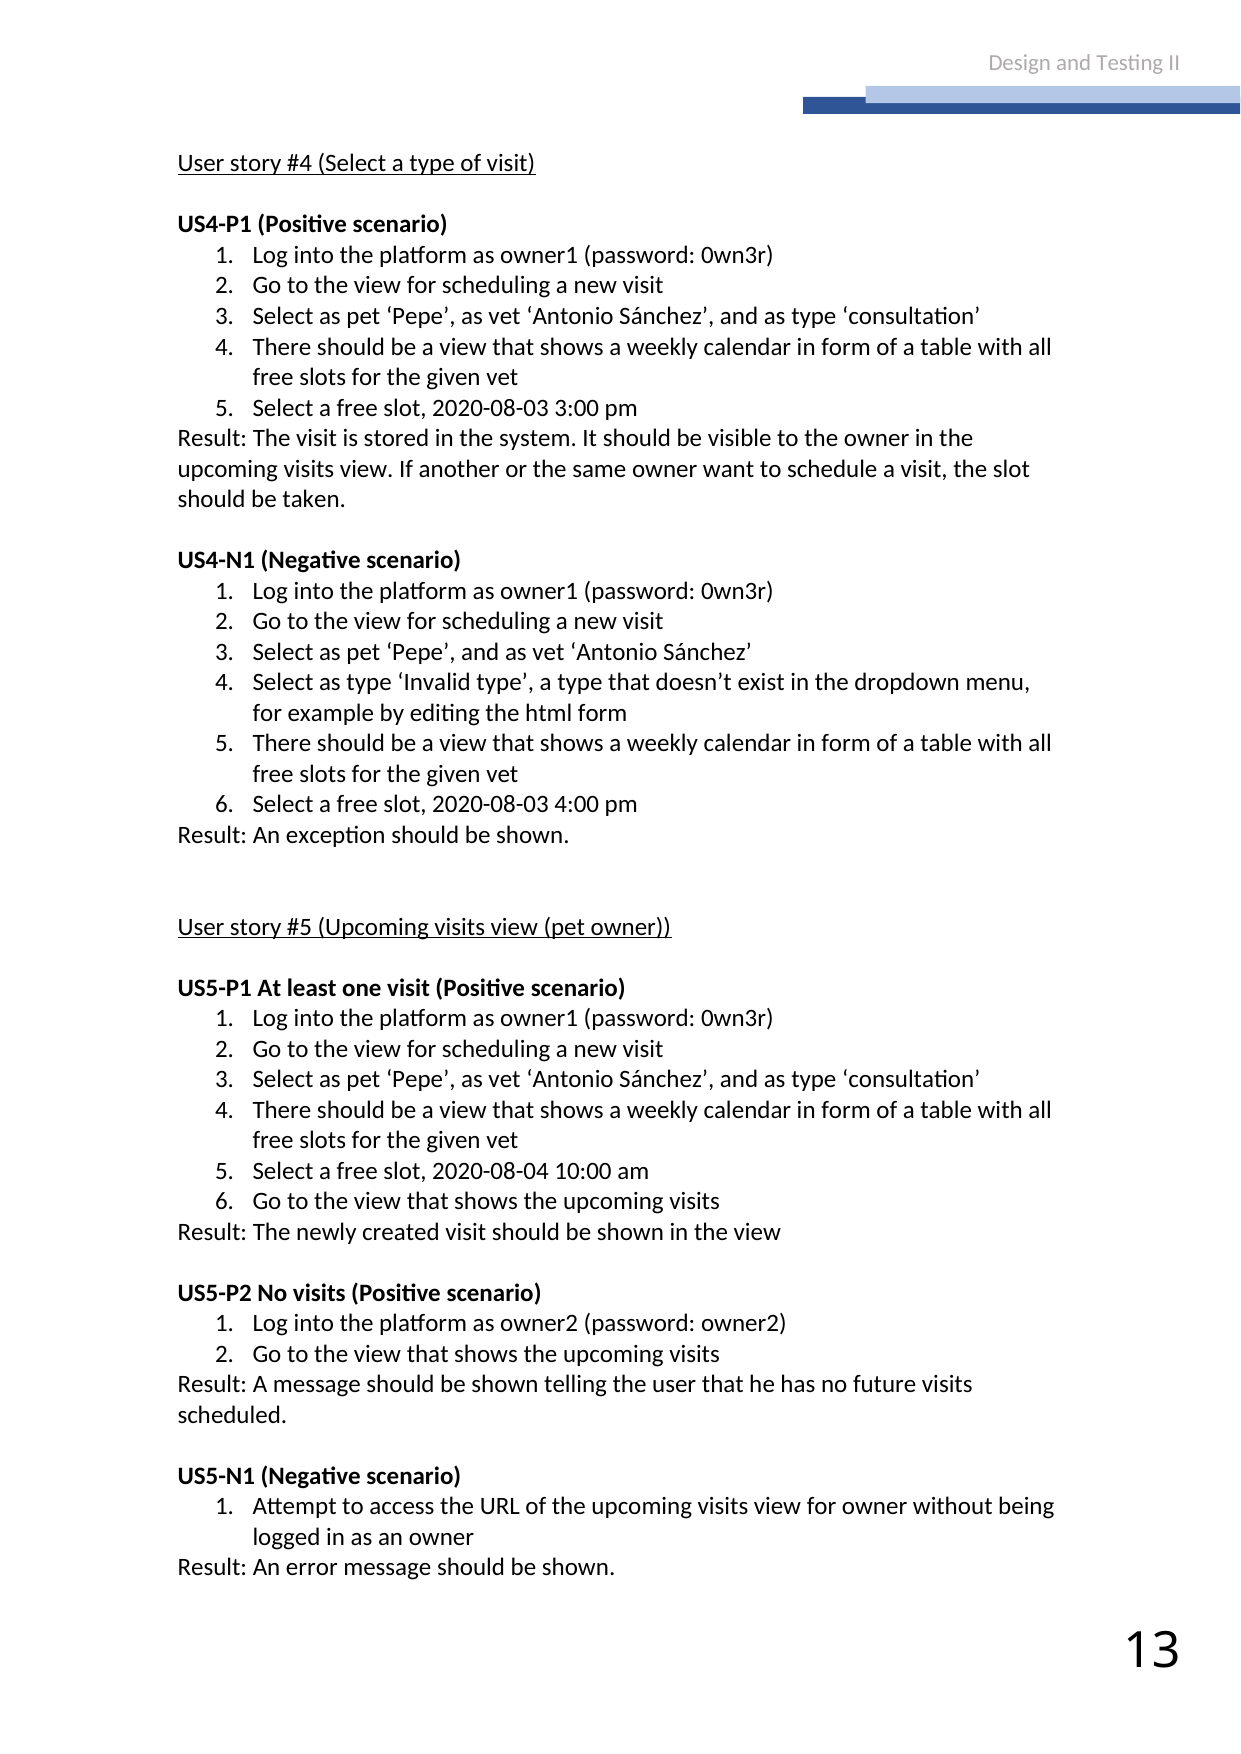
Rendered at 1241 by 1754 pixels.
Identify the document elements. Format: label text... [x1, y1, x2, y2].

text US4-P1 (Positive scenario) [177, 209, 1063, 239]
text User story #4 (Select a type of visit) [177, 148, 1063, 178]
text US5-P2 No visits (Positive scenario) [177, 1277, 1063, 1307]
text User story #5 (Upcoming visits view (pet owner)) [177, 911, 1063, 941]
list Attempt to access the URL of the upcoming visits view for owner without being logged in as an owner [215, 1491, 1063, 1552]
list Go to the view for scheduling a new visit [215, 605, 1063, 636]
list Select as pet ‘Pepe’, as vet ‘Antonio Sánchez’, and as type ‘consultation’ [215, 300, 1063, 331]
list Select as type ‘Invalid type’, a type that doesn’t exist in the dropdown menu, for example by editing the html form [215, 666, 1063, 727]
list There should be a view that shows a weekly calendar in form of a table with all free slots for the given vet [215, 331, 1063, 392]
text Result: The newly created visit should be shown in the view [177, 1216, 1063, 1246]
list Select a free slot, 2020-08-03 3:00 pm [215, 392, 1063, 422]
list Select as pet ‘Pepe’, as vet ‘Antonio Sánchez’, and as type ‘consultation’ [215, 1063, 1063, 1094]
text US4-N1 (Negative scenario) [177, 544, 1063, 575]
list Log into the platform as owner2 (password: owner2) [215, 1307, 1063, 1338]
text Result: A message should be shown telling the user that he has no future visits scheduled. [177, 1368, 1063, 1429]
list There should be a view that shows a weekly calendar in form of a table with all free slots for the given vet [215, 1094, 1063, 1155]
list Select a free slot, 2020-08-03 4:00 pm [215, 788, 1063, 819]
list Log into the platform as owner1 (password: 0wn3r) [215, 239, 1063, 270]
text Result: An exception should be shown. [177, 819, 1063, 849]
list Go to the view for scheduling a new visit [215, 270, 1063, 300]
list There should be a view that shows a weekly calendar in form of a table with all free slots for the given vet [215, 727, 1063, 788]
list Go to the view for scheduling a new visit [215, 1033, 1063, 1063]
list Select a free slot, 2020-08-04 10:00 am [215, 1155, 1063, 1185]
text Result: An error message should be shown. [177, 1552, 1063, 1582]
list Log into the platform as owner1 (password: 0wn3r) [215, 1002, 1063, 1033]
list Select as pet ‘Pepe’, and as vet ‘Antonio Sánchez’ [215, 636, 1063, 666]
text US5-P1 At least one visit (Positive scenario) [177, 972, 1063, 1002]
list Go to the view that shows the upcoming visits [215, 1338, 1063, 1368]
text US5-N1 (Negative scenario) [177, 1460, 1063, 1491]
text Result: The visit is stored in the system. It should be visible to the owner in the upcoming visits view. If another or the same owner want to schedule a visit, the slot should be taken. [177, 422, 1063, 514]
list Log into the platform as owner1 (password: 0wn3r) [215, 575, 1063, 605]
list Go to the view that shows the upcoming visits [215, 1185, 1063, 1216]
